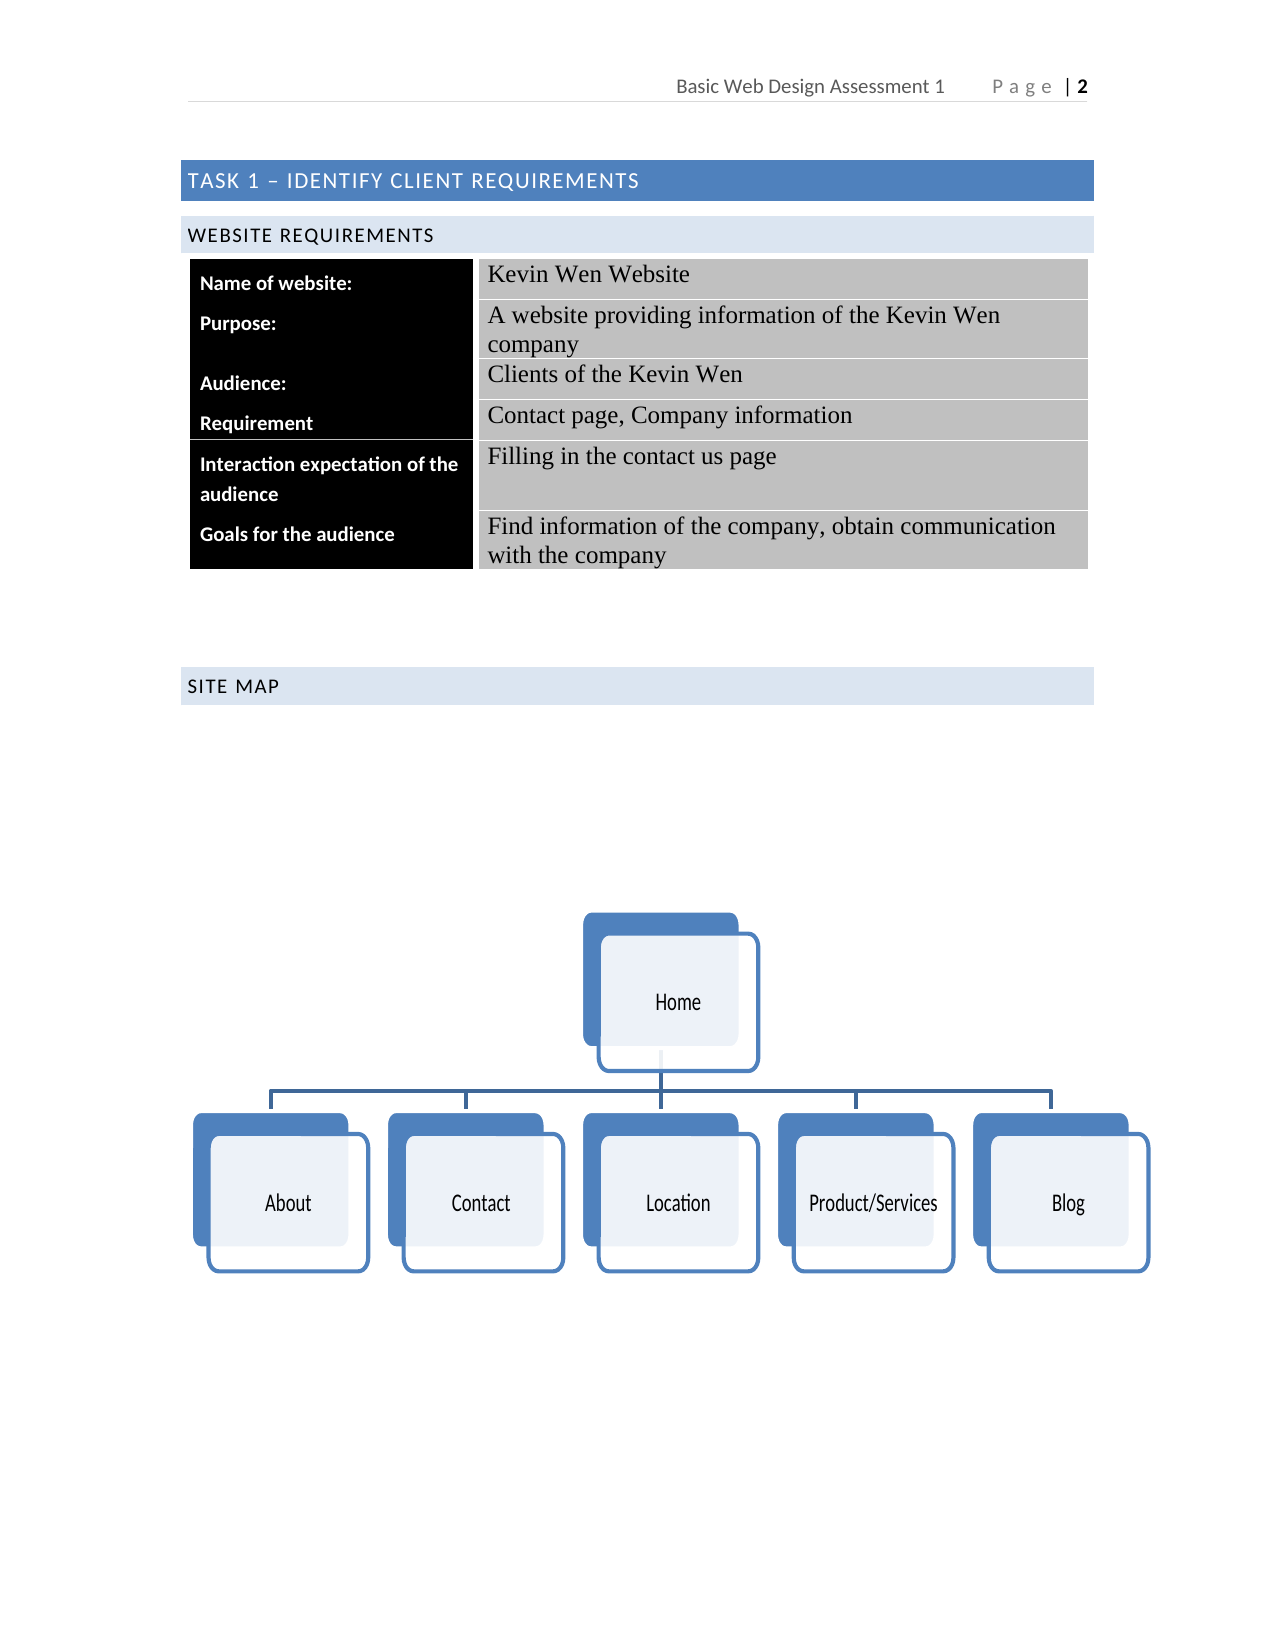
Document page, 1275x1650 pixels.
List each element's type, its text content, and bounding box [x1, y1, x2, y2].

table_header Kevin Wen Website [479, 259, 1088, 299]
table_cell Purpose: [190, 299, 473, 358]
table_cell Audience: [190, 358, 473, 399]
table_cell Contact page, Company information [479, 400, 1088, 439]
table_cell Clients of the Kevin Wen [479, 359, 1088, 399]
table_cell Interaction expectation of the audience [190, 440, 473, 510]
subtitle Website requirements [188, 222, 1087, 247]
table_cell Filling in the contact us page [479, 441, 1088, 510]
subtitle Site Map [188, 674, 1087, 699]
table_header Name of website: [190, 259, 473, 299]
table_cell Requirement [190, 399, 473, 439]
table_cell A website providing information of the Kevin Wen company [479, 300, 1088, 358]
table_cell Goals for the audience [190, 510, 473, 569]
table_cell Find information of the company, obtain communication with the company [479, 511, 1088, 569]
subtitle Task 1 – Identify client requirements [188, 167, 1087, 195]
